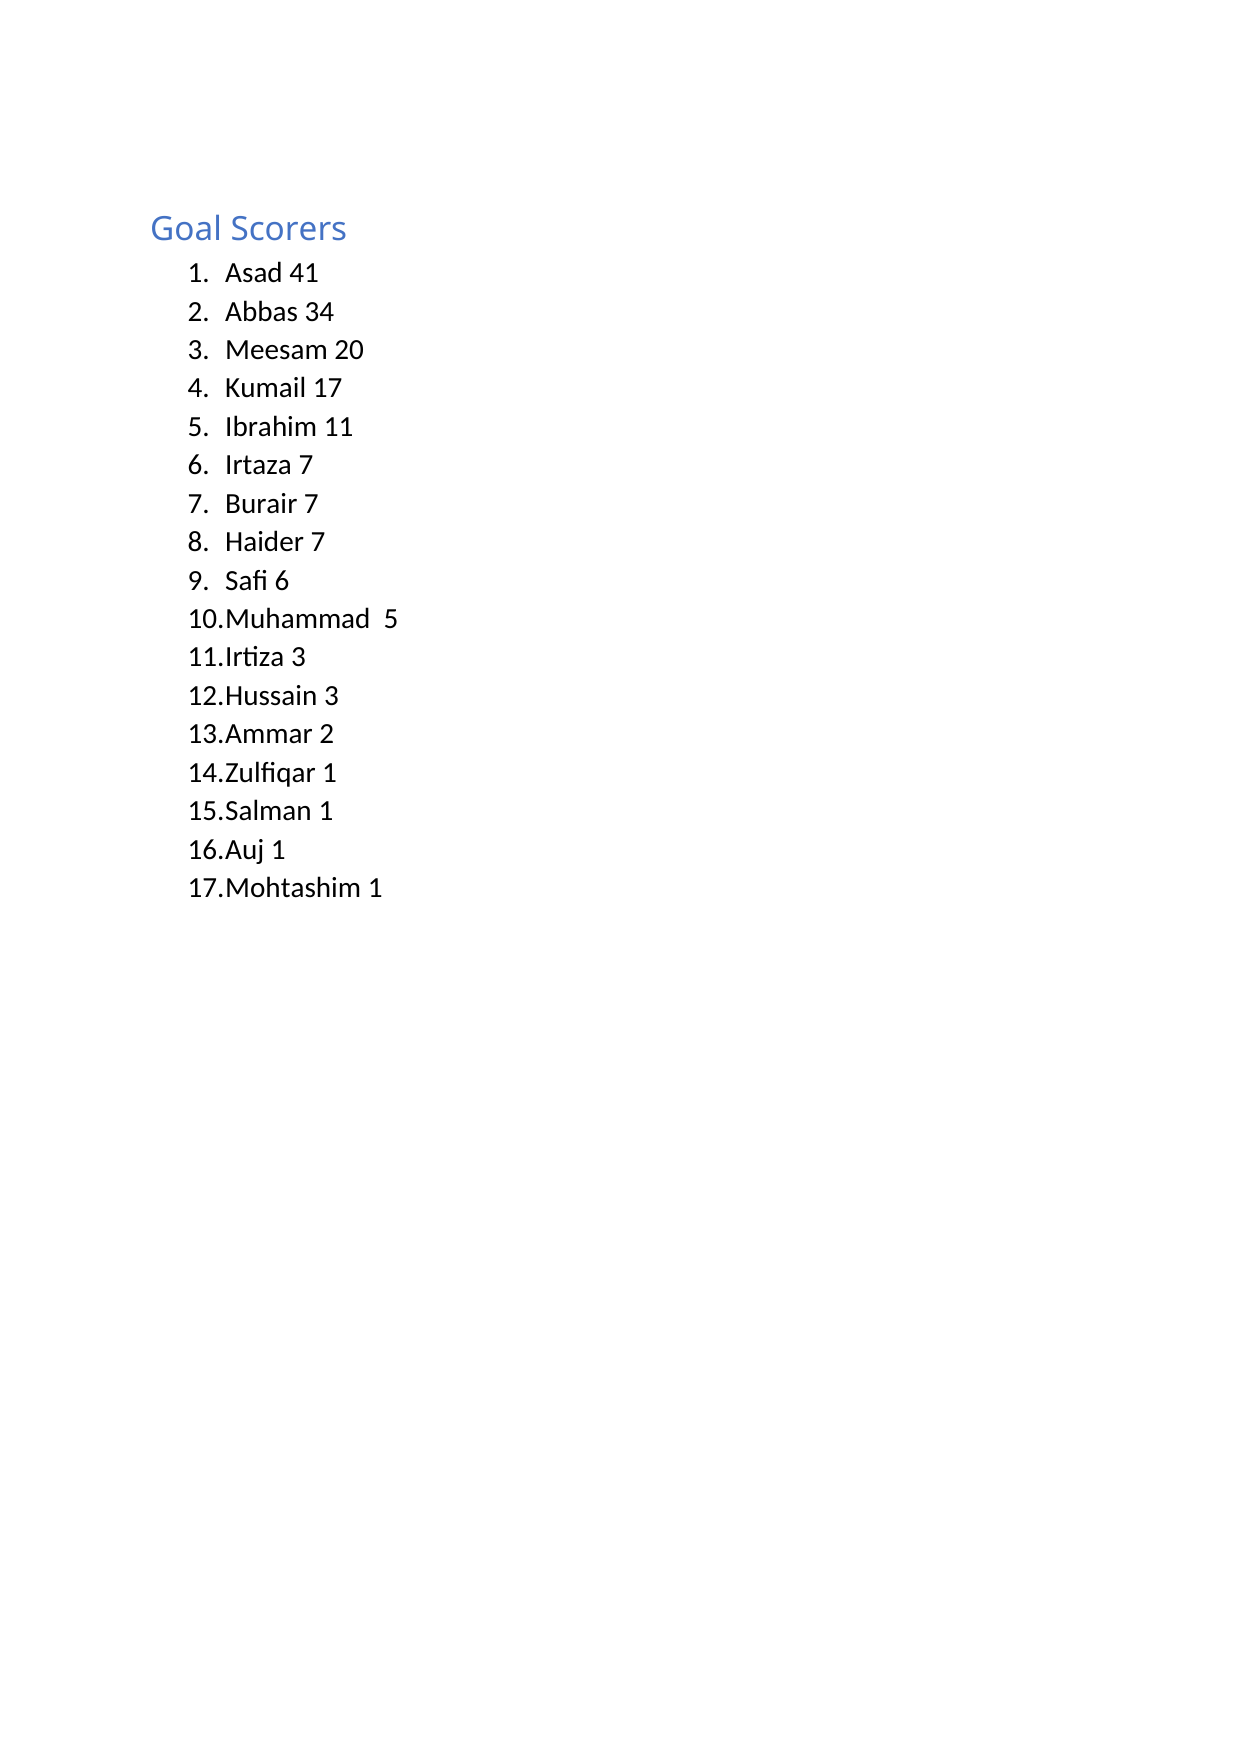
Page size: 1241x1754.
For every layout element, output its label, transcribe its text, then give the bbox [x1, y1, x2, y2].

list Auj 1 [187, 831, 1090, 866]
list Burair 7 [187, 485, 1090, 520]
list Kumail 17 [187, 369, 1090, 405]
list Ibrahim 11 [187, 408, 1090, 443]
list Irtaza 7 [187, 446, 1090, 482]
list Abbas 34 [187, 293, 1090, 328]
list Mohtashim 1 [187, 869, 1090, 905]
list Safi 6 [187, 562, 1090, 597]
list Ammar 2 [187, 715, 1090, 751]
list Haider 7 [187, 523, 1090, 559]
list Muhammad 5 [187, 600, 1090, 636]
list Asad 41 [187, 254, 1090, 290]
list Zulfiqar 1 [187, 754, 1090, 789]
list Meesam 20 [187, 331, 1090, 367]
list Hussain 3 [187, 677, 1090, 713]
list Irtiza 3 [187, 638, 1090, 674]
list Salman 1 [187, 792, 1090, 828]
subtitle Goal Scorers [150, 205, 1090, 251]
